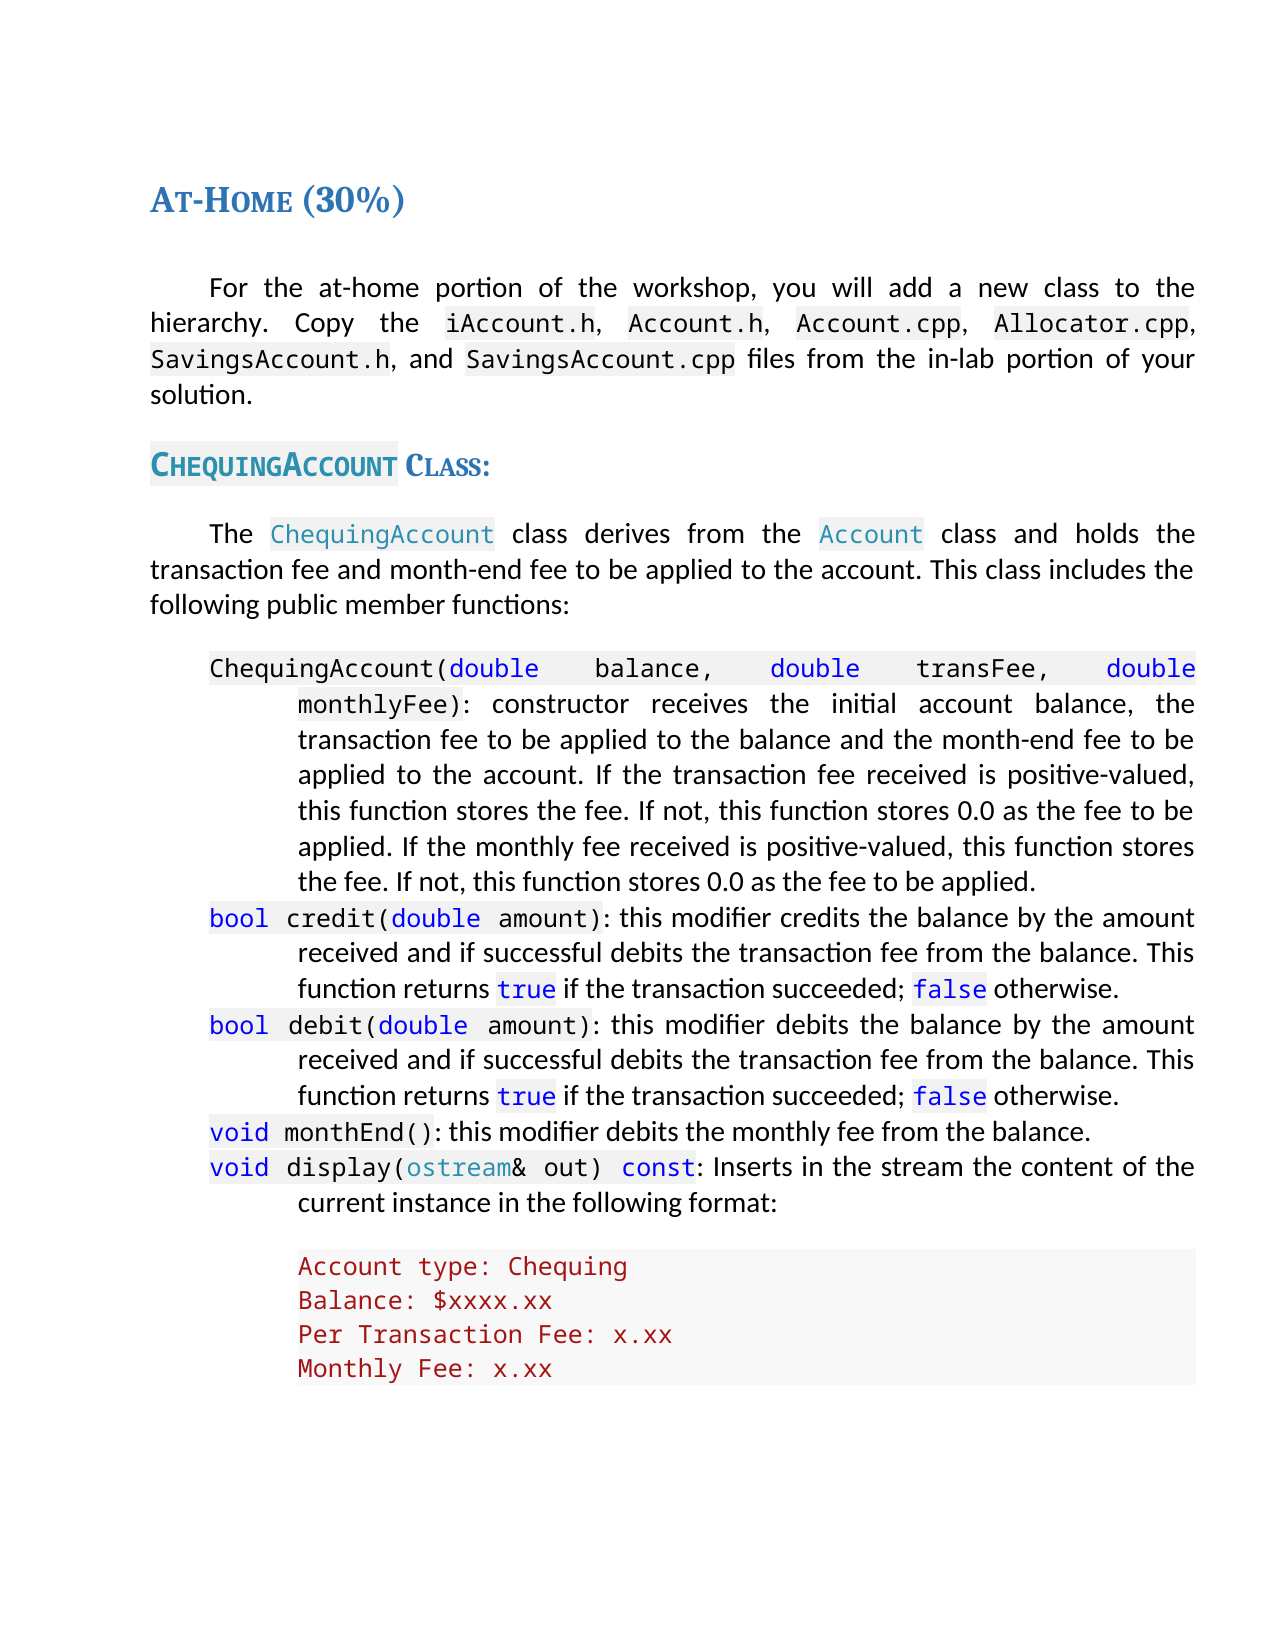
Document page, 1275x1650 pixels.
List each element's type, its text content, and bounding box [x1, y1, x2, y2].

text Balance: $xxxx.xx [298, 1283, 1196, 1317]
text The ChequingAccount class derives from the Account class and holds the transaction fee and month-end fee to be applied to the account. This class includes the following public member functions: [150, 515, 1196, 622]
text Account type: Chequing [298, 1249, 1196, 1283]
text Monthly Fee: x.xx [298, 1351, 1196, 1385]
text Per Transaction Fee: x.xx [298, 1317, 1196, 1351]
text bool credit(double amount): this modifier credits the balance by the amount received and if successful debits the transaction fee from the balance. This function returns true if the transaction succeeded; false otherwise. [209, 899, 1196, 1006]
text For the at-home portion of the workshop, you will add a new class to the hierarchy. Copy the iAccount.h, Account.h, Account.cpp, Allocator.cpp, SavingsAccount.h, and SavingsAccount.cpp files from the in-lab portion of your solution. [150, 269, 1196, 411]
text void display(ostream& out) const: Inserts in the stream the content of the current instance in the following format: [209, 1148, 1196, 1219]
subtitle At-Home (30%) [150, 179, 1196, 222]
subtitle ChequingAccount Class: [398, 441, 1196, 486]
text ChequingAccount(double balance, double transFee, double monthlyFee): constructor receives the initial account balance, the transaction fee to be applied to the balance and the month-end fee to be applied to the account. If the transaction fee received is positive-valued, this function stores the fee. If not, this function stores 0.0 as the fee to be applied. If the monthly fee received is positive-valued, this function stores the fee. If not, this function stores 0.0 as the fee to be applied. [209, 685, 1196, 899]
text void monthEnd(): this modifier debits the monthly fee from the balance. [209, 1113, 1196, 1148]
text bool debit(double amount): this modifier debits the balance by the amount received and if successful debits the transaction fee from the balance. This function returns true if the transaction succeeded; false otherwise. [209, 1006, 1196, 1113]
